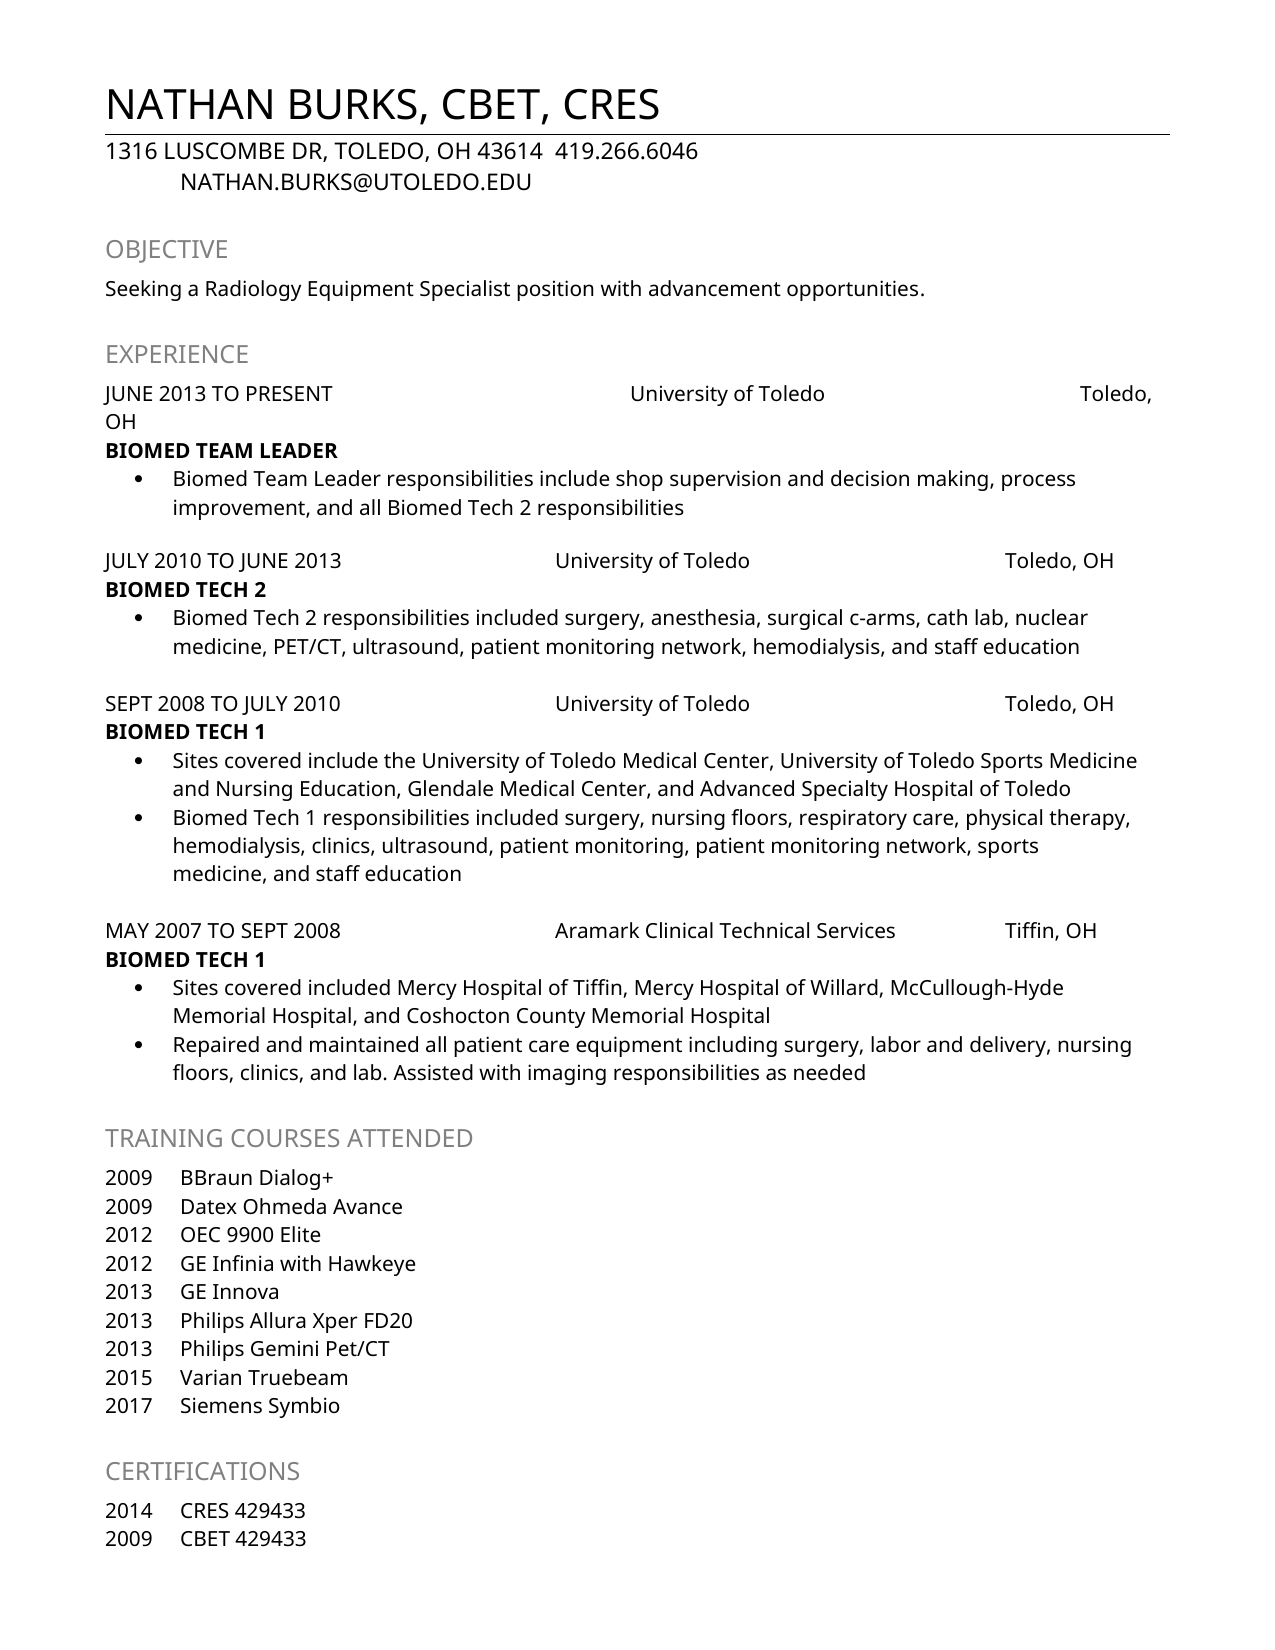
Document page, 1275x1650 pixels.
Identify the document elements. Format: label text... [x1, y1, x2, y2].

text Sept 2008 to July 2010 University of Toledo Toledo, OH [105, 689, 1170, 717]
text Objective [105, 231, 1170, 266]
text 2014 CRES 429433 [105, 1496, 1170, 1524]
text June 2013 to present University of Toledo Toledo, OH [105, 379, 1170, 436]
text Experience [105, 336, 1170, 371]
text 2015 Varian Truebeam [105, 1363, 1170, 1391]
list Sites covered included Mercy Hospital of Tiffin, Mercy Hospital of Willard, McCullough-Hyde Memorial Hospital, and Coshocton County Memorial Hospital [135, 973, 1140, 1030]
text 2009 CBET 429433 [105, 1524, 1170, 1553]
text May 2007 to Sept 2008 Aramark Clinical Technical Services Tiffin, OH [105, 916, 1170, 945]
text Biomed Tech 2 [105, 575, 1170, 603]
text July 2010 to June 2013 University of Toledo Toledo, OH [105, 547, 1170, 575]
list Repaired and maintained all patient care equipment including surgery, labor and delivery, nursing floors, clinics, and lab. Assisted with imaging responsibilities as needed [135, 1030, 1140, 1087]
text Biomed Tech 1 [105, 945, 1170, 973]
text 1316 Luscombe Dr, Toledo, OH 43614 419.266.6046 nathan.burks@utoledo.edu [105, 135, 1170, 197]
text Biomed Team Leader [105, 436, 1170, 464]
text Training Courses Attended [105, 1121, 1170, 1155]
text Certifications [105, 1453, 1170, 1488]
text 2013 GE Innova [105, 1277, 1170, 1306]
text 2017 Siemens Symbio [105, 1391, 1170, 1419]
text 2009 Datex Ohmeda Avance [105, 1192, 1170, 1220]
list Sites covered include the University of Toledo Medical Center, University of Toledo Sports Medicine and Nursing Education, Glendale Medical Center, and Advanced Specialty Hospital of Toledo [135, 746, 1140, 803]
list Biomed Team Leader responsibilities include shop supervision and decision making, process improvement, and all Biomed Tech 2 responsibilities [135, 464, 1140, 521]
text Biomed Tech 1 [105, 717, 1170, 746]
list Biomed Tech 2 responsibilities included surgery, anesthesia, surgical c-arms, cath lab, nuclear medicine, PET/CT, ultrasound, patient monitoring network, hemodialysis, and staff education [135, 603, 1140, 660]
text 2013 Philips Gemini Pet/CT [105, 1334, 1170, 1363]
text Nathan Burks, CBET, CRES [105, 75, 1170, 134]
text 2009 BBraun Dialog+ [105, 1163, 1170, 1192]
text Seeking a Radiology Equipment Specialist position with advancement opportunities. [105, 274, 1170, 302]
text 2012 GE Infinia with Hawkeye [105, 1249, 1170, 1277]
text 2013 Philips Allura Xper FD20 [105, 1306, 1170, 1334]
text 2012 OEC 9900 Elite [105, 1220, 1170, 1249]
list Biomed Tech 1 responsibilities included surgery, nursing floors, respiratory care, physical therapy, hemodialysis, clinics, ultrasound, patient monitoring, patient monitoring network, sports medicine, and staff education [135, 803, 1140, 888]
